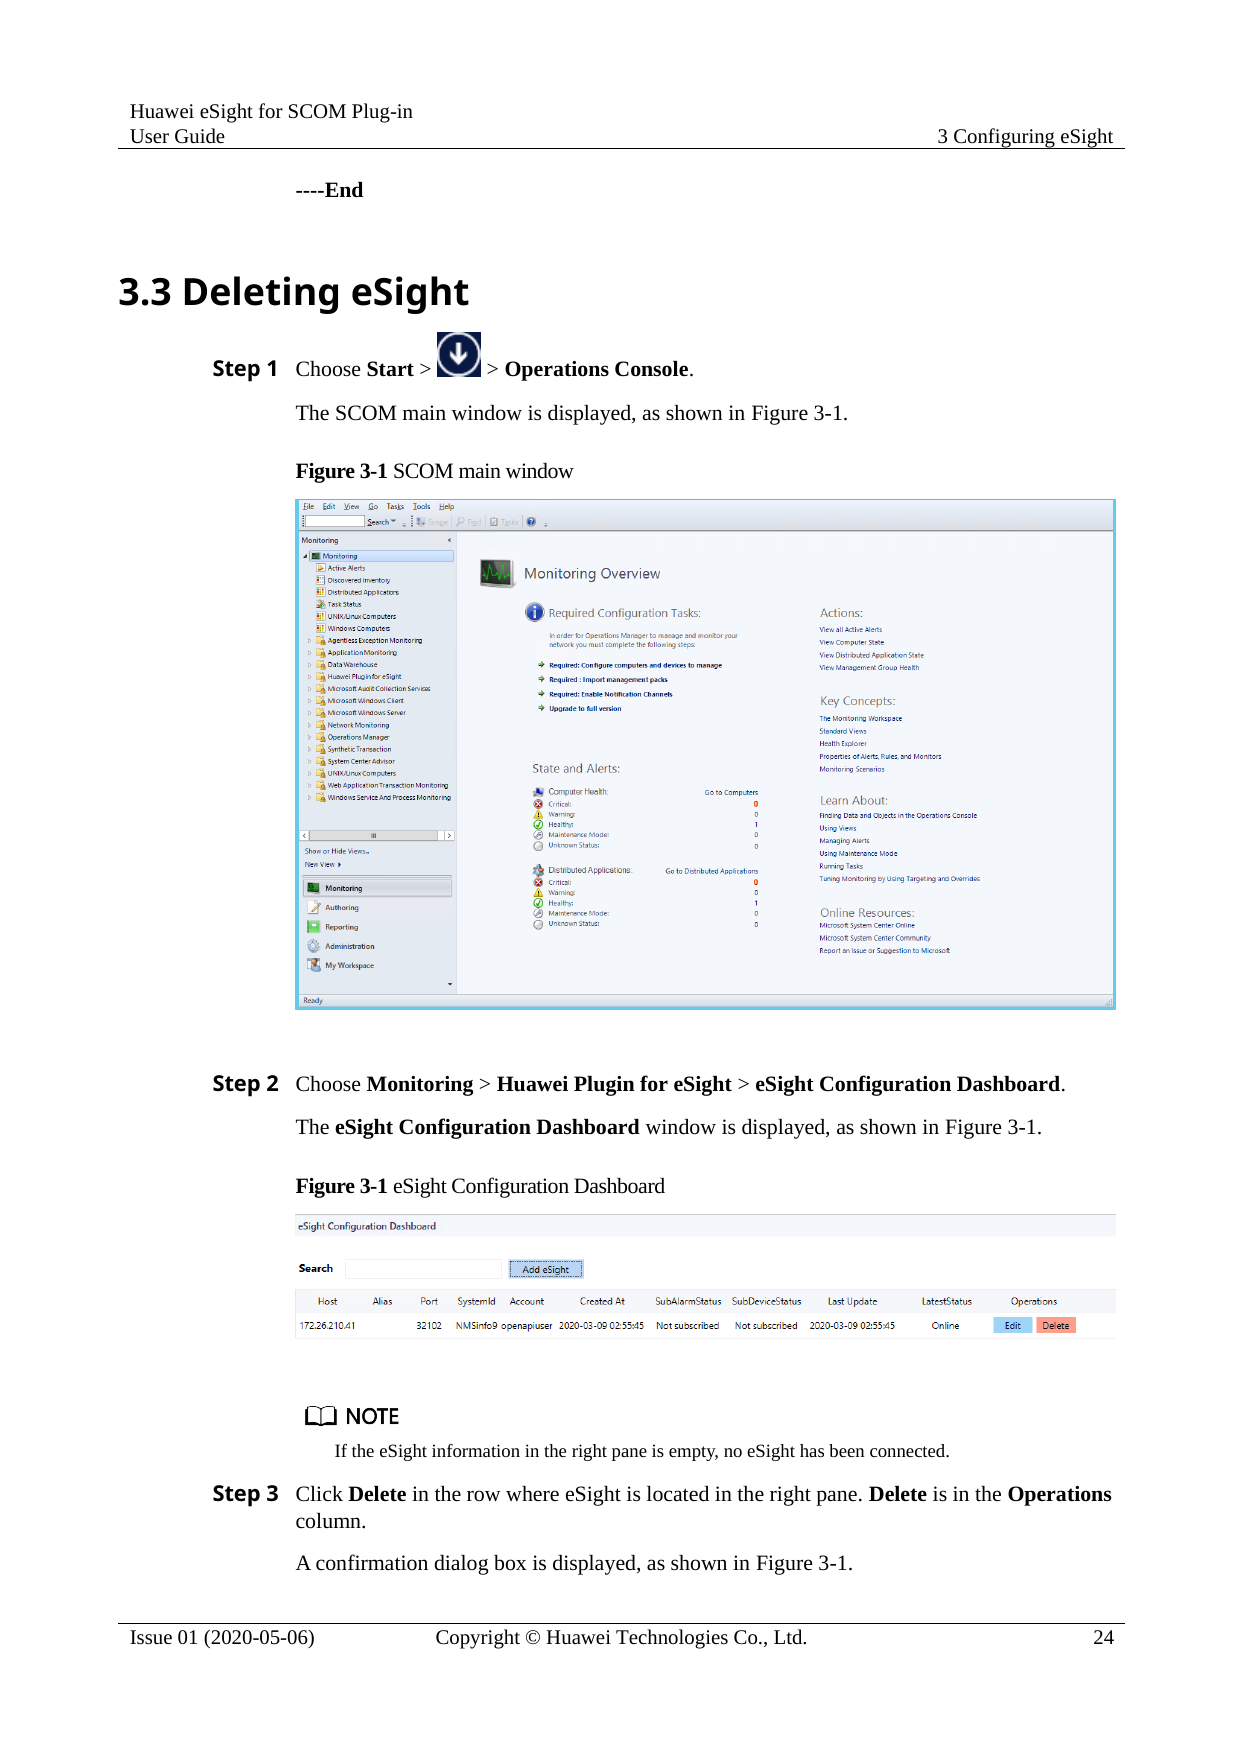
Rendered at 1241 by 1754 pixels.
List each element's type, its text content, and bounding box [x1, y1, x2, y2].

text Click Delete in the row where eSight is located in the right pane. Delete is in the Operations column. [279, 1478, 1122, 1533]
picture [295, 499, 1116, 1010]
text ----End [295, 177, 1122, 202]
subtitle Deleting eSight [118, 265, 1122, 316]
text If the eSight information in the right pane is empty, no eSight has been connected. [334, 1440, 1122, 1462]
text SCOM main window [295, 458, 1122, 483]
picture [295, 1214, 1116, 1339]
list Choose Start > > Operations Console. [279, 333, 1122, 383]
picture [295, 1396, 408, 1436]
text eSight Configuration Dashboard [295, 1173, 1122, 1198]
text A confirmation dialog box is displayed, as shown in Figure 3-14. [295, 1550, 1122, 1575]
text Choose Monitoring > Huawei Plugin for eSight > eSight Configuration Dashboard. [279, 1068, 1122, 1098]
text The eSight Configuration Dashboard window is displayed, as shown in Figure 3-13. [295, 1114, 1122, 1139]
text The SCOM main window is displayed, as shown in Figure 3-12. [295, 399, 1122, 425]
picture [437, 332, 481, 377]
